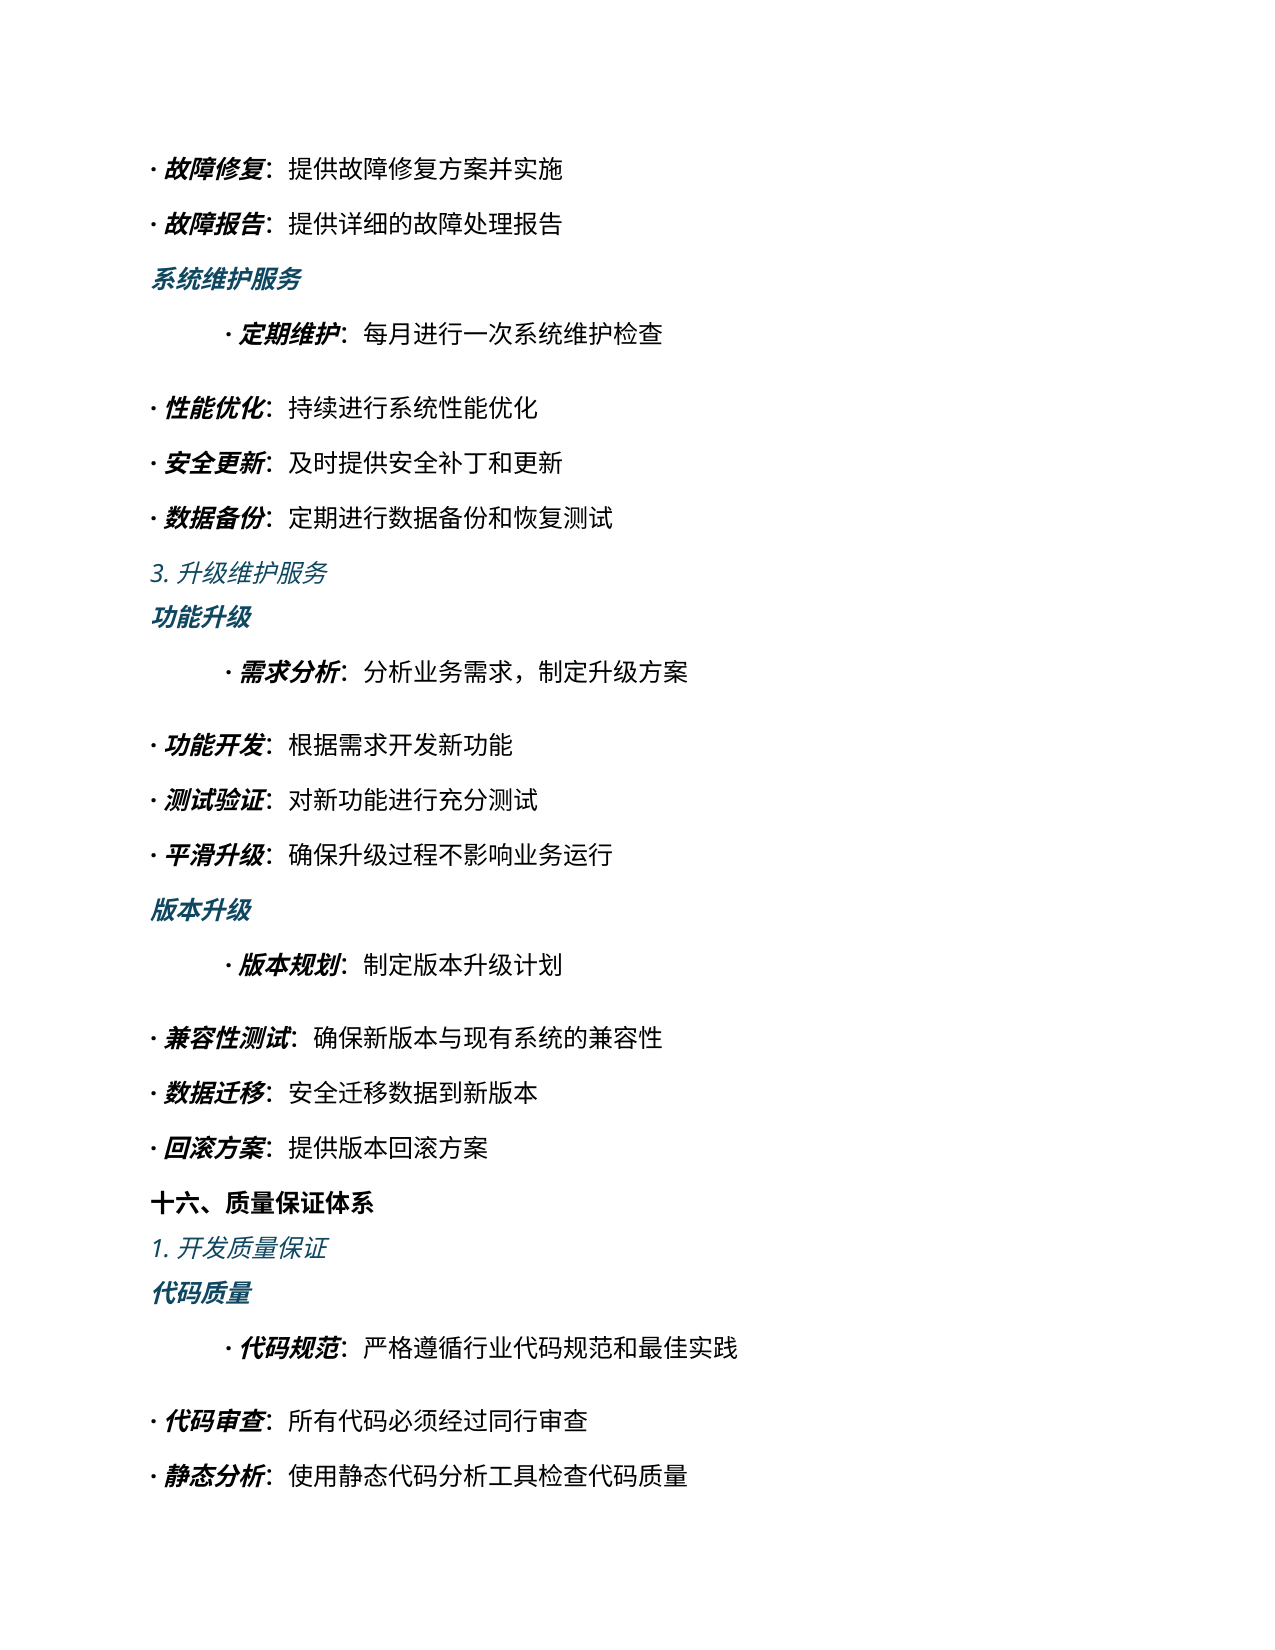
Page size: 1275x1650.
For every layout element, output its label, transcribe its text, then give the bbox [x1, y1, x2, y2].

text · 回滚方案：提供版本回滚方案 [150, 1129, 1125, 1165]
text · 兼容性测试：确保新版本与现有系统的兼容性 [150, 1019, 1125, 1055]
text · 静态分析：使用静态代码分析工具检查代码质量 [150, 1456, 1125, 1492]
subtitle 1. 开发质量保证 [150, 1228, 1125, 1265]
text · 安全更新：及时提供安全补丁和更新 [150, 443, 1125, 479]
text · 平滑升级：确保升级过程不影响业务运行 [150, 836, 1125, 872]
text · 故障报告：提供详细的故障处理报告 [150, 205, 1125, 241]
subtitle 功能升级 [150, 598, 1125, 634]
subtitle 3. 升级维护服务 [150, 553, 1125, 589]
text · 数据备份：定期进行数据备份和恢复测试 [150, 498, 1125, 534]
text · 需求分析：分析业务需求，制定升级方案 [150, 653, 1125, 689]
text · 性能优化：持续进行系统性能优化 [150, 388, 1125, 424]
subtitle 系统维护服务 [150, 260, 1125, 296]
subtitle 代码质量 [150, 1273, 1125, 1309]
text · 定期维护：每月进行一次系统维护检查 [150, 315, 1125, 351]
text · 功能开发：根据需求开发新功能 [150, 726, 1125, 762]
text · 版本规划：制定版本升级计划 [150, 946, 1125, 982]
text · 数据迁移：安全迁移数据到新版本 [150, 1074, 1125, 1110]
text · 代码审查：所有代码必须经过同行审查 [150, 1401, 1125, 1437]
text · 代码规范：严格遵循行业代码规范和最佳实践 [150, 1328, 1125, 1364]
text · 故障修复：提供故障修复方案并实施 [150, 150, 1125, 186]
subtitle 版本升级 [150, 891, 1125, 927]
subtitle 十六、质量保证体系 [150, 1184, 1125, 1220]
text · 测试验证：对新功能进行充分测试 [150, 781, 1125, 817]
